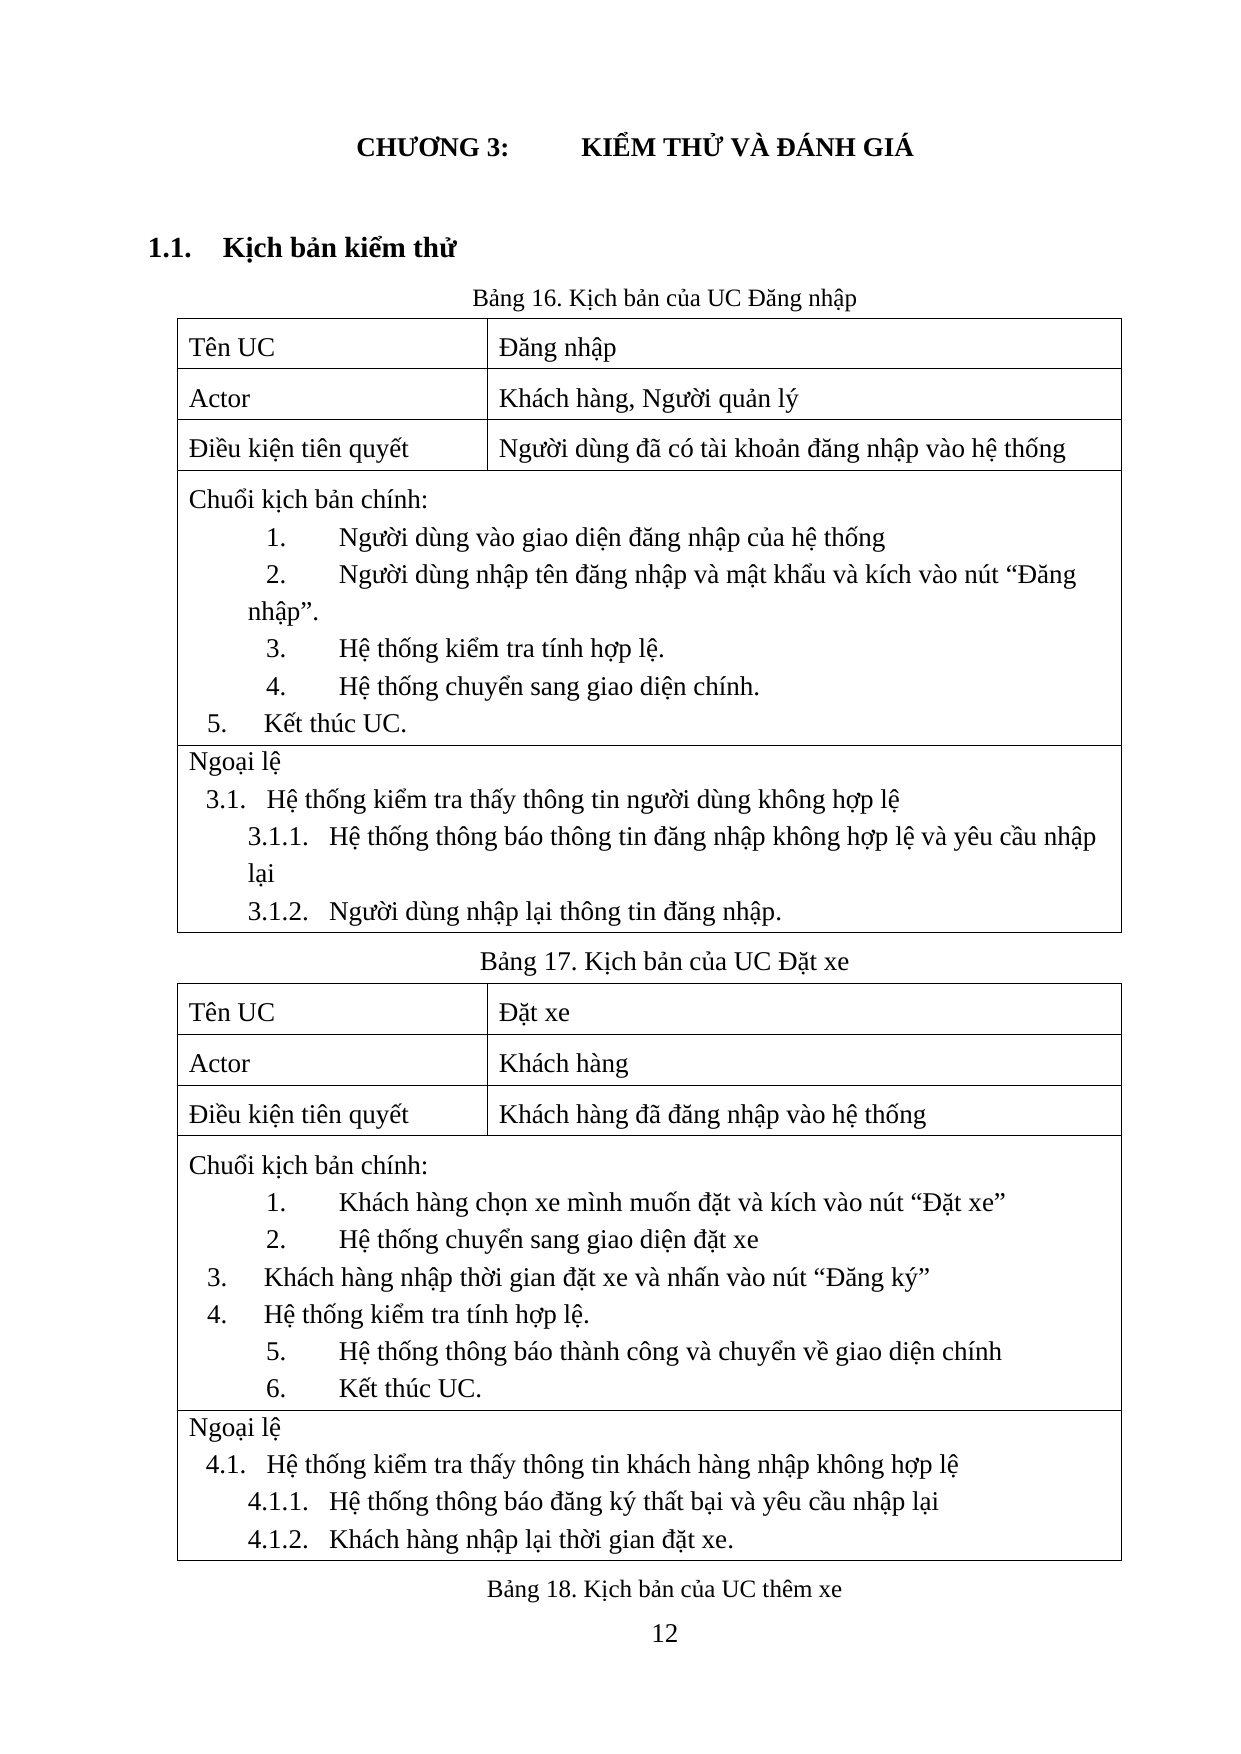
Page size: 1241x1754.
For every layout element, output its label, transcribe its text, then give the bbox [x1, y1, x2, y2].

subtitle CHƯƠNG 3: KIỂM THỬ VÀ ĐÁNH GIÁ [148, 131, 1122, 162]
table_header Tên UC [178, 984, 487, 1034]
table_cell Ngoại lệ 4.1. Hệ thống kiểm tra thấy thông tin khách hàng nhập không hợp lệ 4.1.1. Hệ thống thông báo đăng ký thất bại và yêu cầu nhập lại 4.1.2. Khách hàng nhập lại thời gian đặt xe. [178, 1411, 1121, 1560]
table_cell Actor [178, 369, 487, 419]
table_cell Actor [178, 1035, 487, 1084]
table_cell Người dùng đã có tài khoản đăng nhập vào hệ thống [488, 420, 1121, 470]
table_cell Chuổi kịch bản chính: Khách hàng chọn xe mình muốn đặt và kích vào nút “Đặt xe” Hệ thống chuyển sang giao diện đặt xe Khách hàng nhập thời gian đặt xe và nhấn vào nút “Đăng ký” Hệ thống kiểm tra tính hợp lệ. Hệ thống thông báo thành công và chuyển về giao diện chính Kết thúc UC. [178, 1136, 1121, 1410]
table_cell Điều kiện tiên quyết [178, 1086, 487, 1135]
table_cell Ngoại lệ 3.1. Hệ thống kiểm tra thấy thông tin người dùng không hợp lệ 3.1.1. Hệ thống thông báo thông tin đăng nhập không hợp lệ và yêu cầu nhập lại 3.1.2. Người dùng nhập lại thông tin đăng nhập. [178, 746, 1121, 932]
table_cell Chuổi kịch bản chính: Người dùng vào giao diện đăng nhập của hệ thống Người dùng nhập tên đăng nhập và mật khẩu và kích vào nút “Đăng nhập”. Hệ thống kiểm tra tính hợp lệ. Hệ thống chuyển sang giao diện chính. Kết thúc UC. [178, 471, 1121, 744]
table_header Đăng nhập [488, 319, 1121, 368]
table_cell Khách hàng, Người quản lý [488, 369, 1121, 419]
table_header Tên UC [178, 319, 487, 368]
table_header Đặt xe [488, 984, 1121, 1034]
table_cell Khách hàng đã đăng nhập vào hệ thống [488, 1086, 1121, 1135]
table_cell Khách hàng [488, 1035, 1121, 1084]
table_cell Điều kiện tiên quyết [178, 420, 487, 470]
subtitle Kịch bản kiểm thử [148, 230, 1122, 264]
